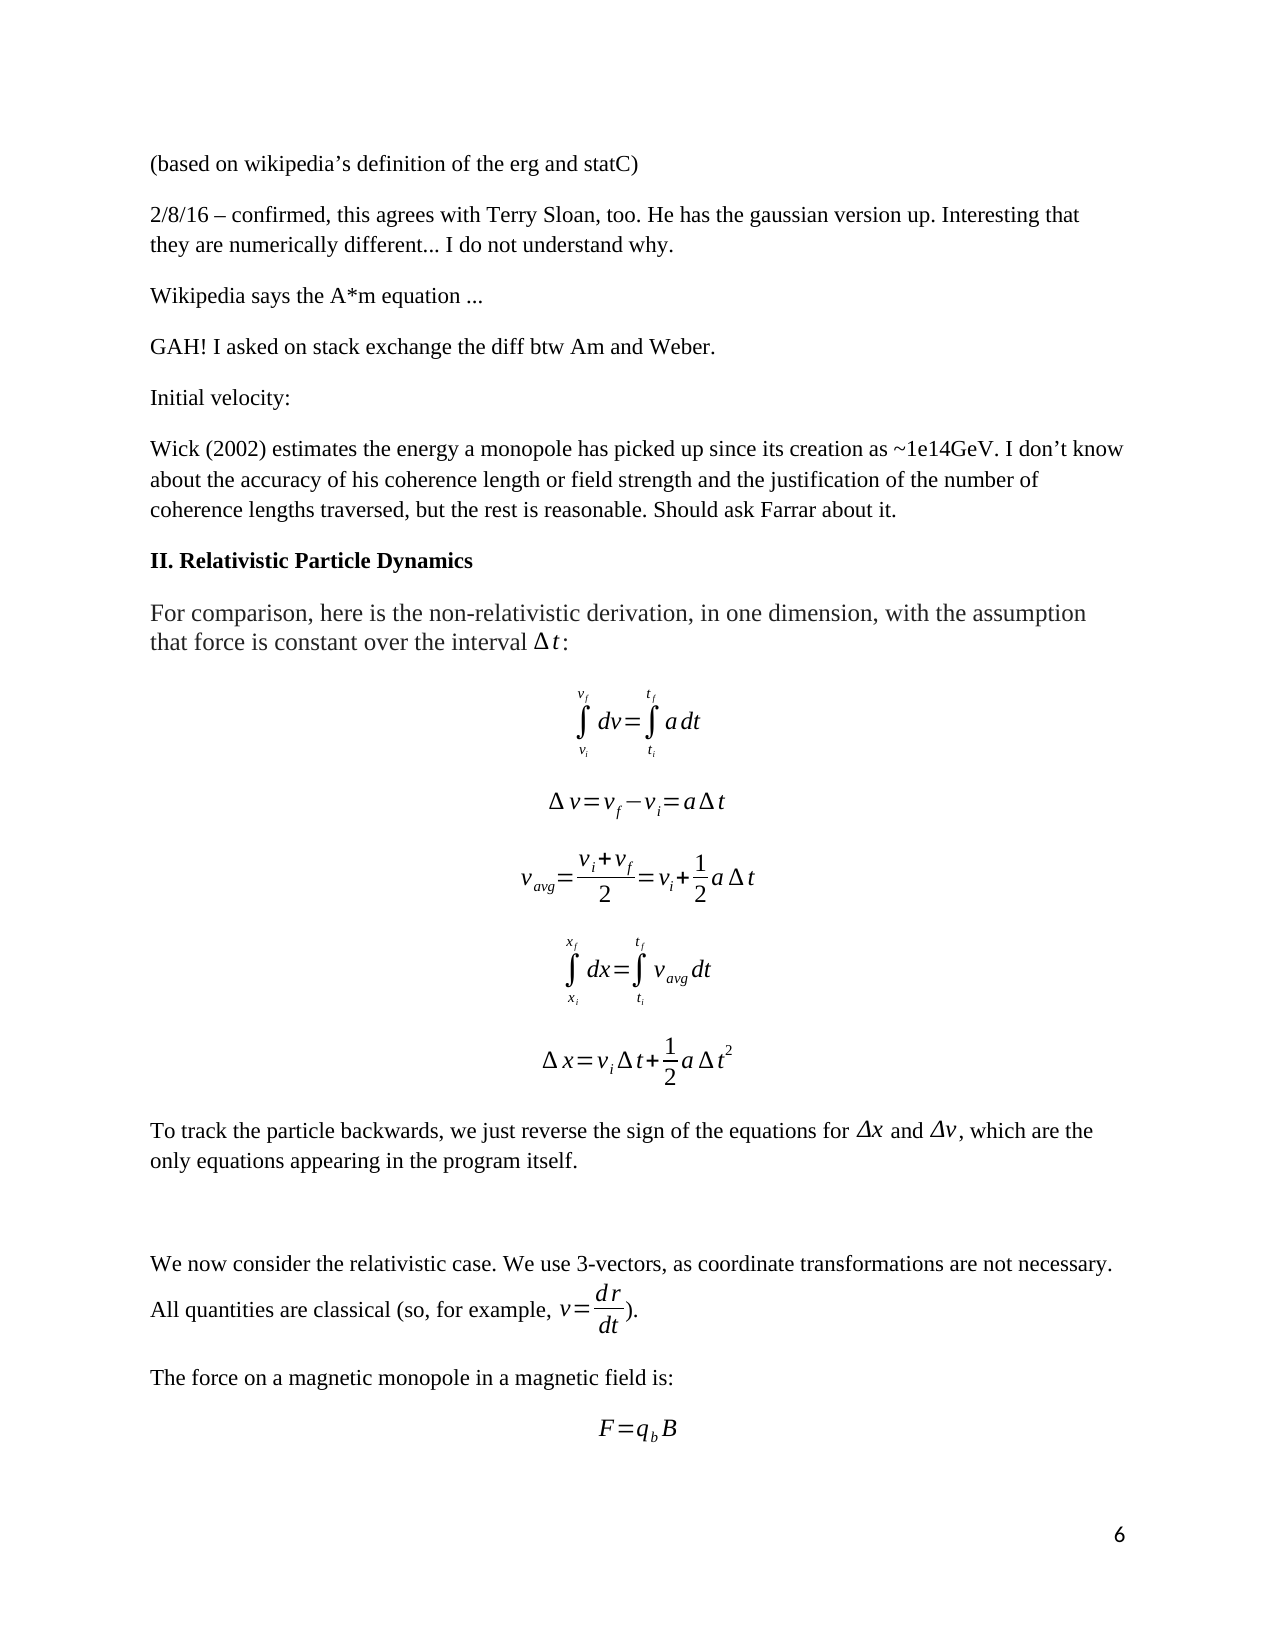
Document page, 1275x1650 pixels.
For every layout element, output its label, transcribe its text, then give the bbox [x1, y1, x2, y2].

text The force on a magnetic monopole in a magnetic field is: [150, 1363, 1125, 1390]
text Wick (2002) estimates the energy a monopole has picked up since its creation as ~1e14GeV. I don’t know about the accuracy of his coherence length or field strength and the justification of the number of coherence lengths traversed, but the rest is reasonable. Should ask Farrar about it. [150, 435, 1125, 522]
text We now consider the relativistic case. We use 3-vectors, as coordinate transformations are not necessary. All quantities are classical (so, for example, ). [150, 1250, 1125, 1339]
text GAH! I asked on stack exchange the diff btw Am and Weber. [150, 333, 1125, 360]
text 2/8/16 – confirmed, this agrees with Terry Sloan, too. He has the gaussian version up. Interesting that they are numerically different... I do not understand why. [150, 201, 1125, 258]
text To track the particle backwards, we just reverse the sign of the equations for and , which are the only equations appearing in the program itself. [150, 1116, 1125, 1174]
text II. Relativistic Particle Dynamics [150, 547, 1125, 573]
text (based on wikipedia’s definition of the erg and statC) [150, 150, 1125, 176]
text Initial velocity: [150, 384, 1125, 411]
text Wikipedia says the A*m equation ... [150, 282, 1125, 309]
text For comparison, here is the non-relativistic derivation, in one dimension, with the assumption that force is constant over the interval : [150, 598, 1125, 655]
